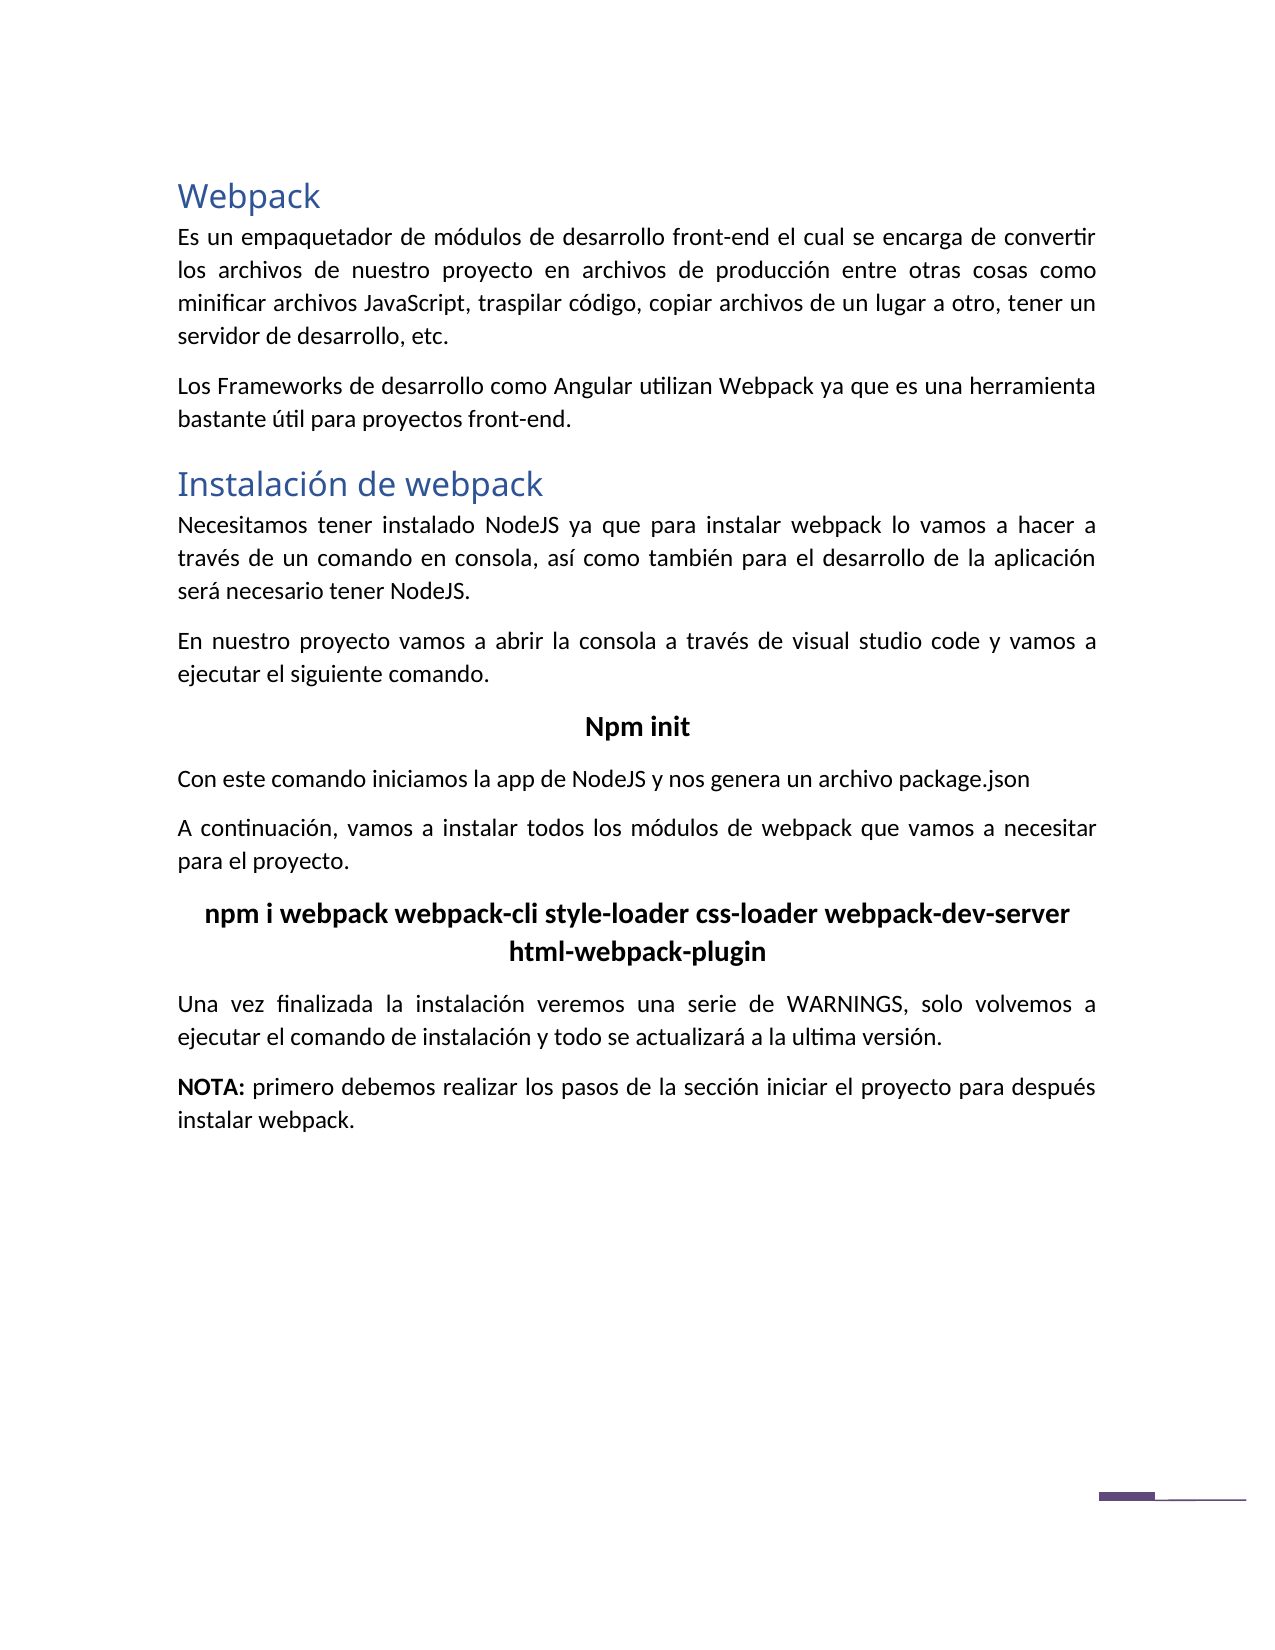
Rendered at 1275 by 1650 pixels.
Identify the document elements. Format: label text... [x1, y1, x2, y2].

text Una vez finalizada la instalación veremos una serie de WARNINGS, solo volvemos a ejecutar el comando de instalación y todo se actualizará a la ultima versión. [177, 988, 1098, 1052]
text Npm init [177, 708, 1098, 743]
text NOTA: primero debemos realizar los pasos de la sección iniciar el proyecto para después instalar webpack. [177, 1071, 1098, 1134]
text Los Frameworks de desarrollo como Angular utilizan Webpack ya que es una herramienta bastante útil para proyectos front-end. [177, 370, 1098, 433]
text A continuación, vamos a instalar todos los módulos de webpack que vamos a necesitar para el proyecto. [177, 812, 1098, 876]
text npm i webpack webpack-cli style-loader css-loader webpack-dev-server html-webpack-plugin [177, 895, 1098, 969]
text Con este comando iniciamos la app de NodeJS y nos genera un archivo package.json [177, 763, 1098, 793]
subtitle Webpack [177, 173, 1098, 218]
text Necesitamos tener instalado NodeJS ya que para instalar webpack lo vamos a hacer a través de un comando en consola, así como también para el desarrollo de la aplicación será necesario tener NodeJS. [177, 510, 1098, 606]
subtitle Instalación de webpack [177, 461, 1098, 506]
text En nuestro proyecto vamos a abrir la consola a través de visual studio code y vamos a ejecutar el siguiente comando. [177, 625, 1098, 688]
text Es un empaquetador de módulos de desarrollo front-end el cual se encarga de convertir los archivos de nuestro proyecto en archivos de producción entre otras cosas como minificar archivos JavaScript, traspilar código, copiar archivos de un lugar a otro, tener un servidor de desarrollo, etc. [177, 222, 1098, 351]
